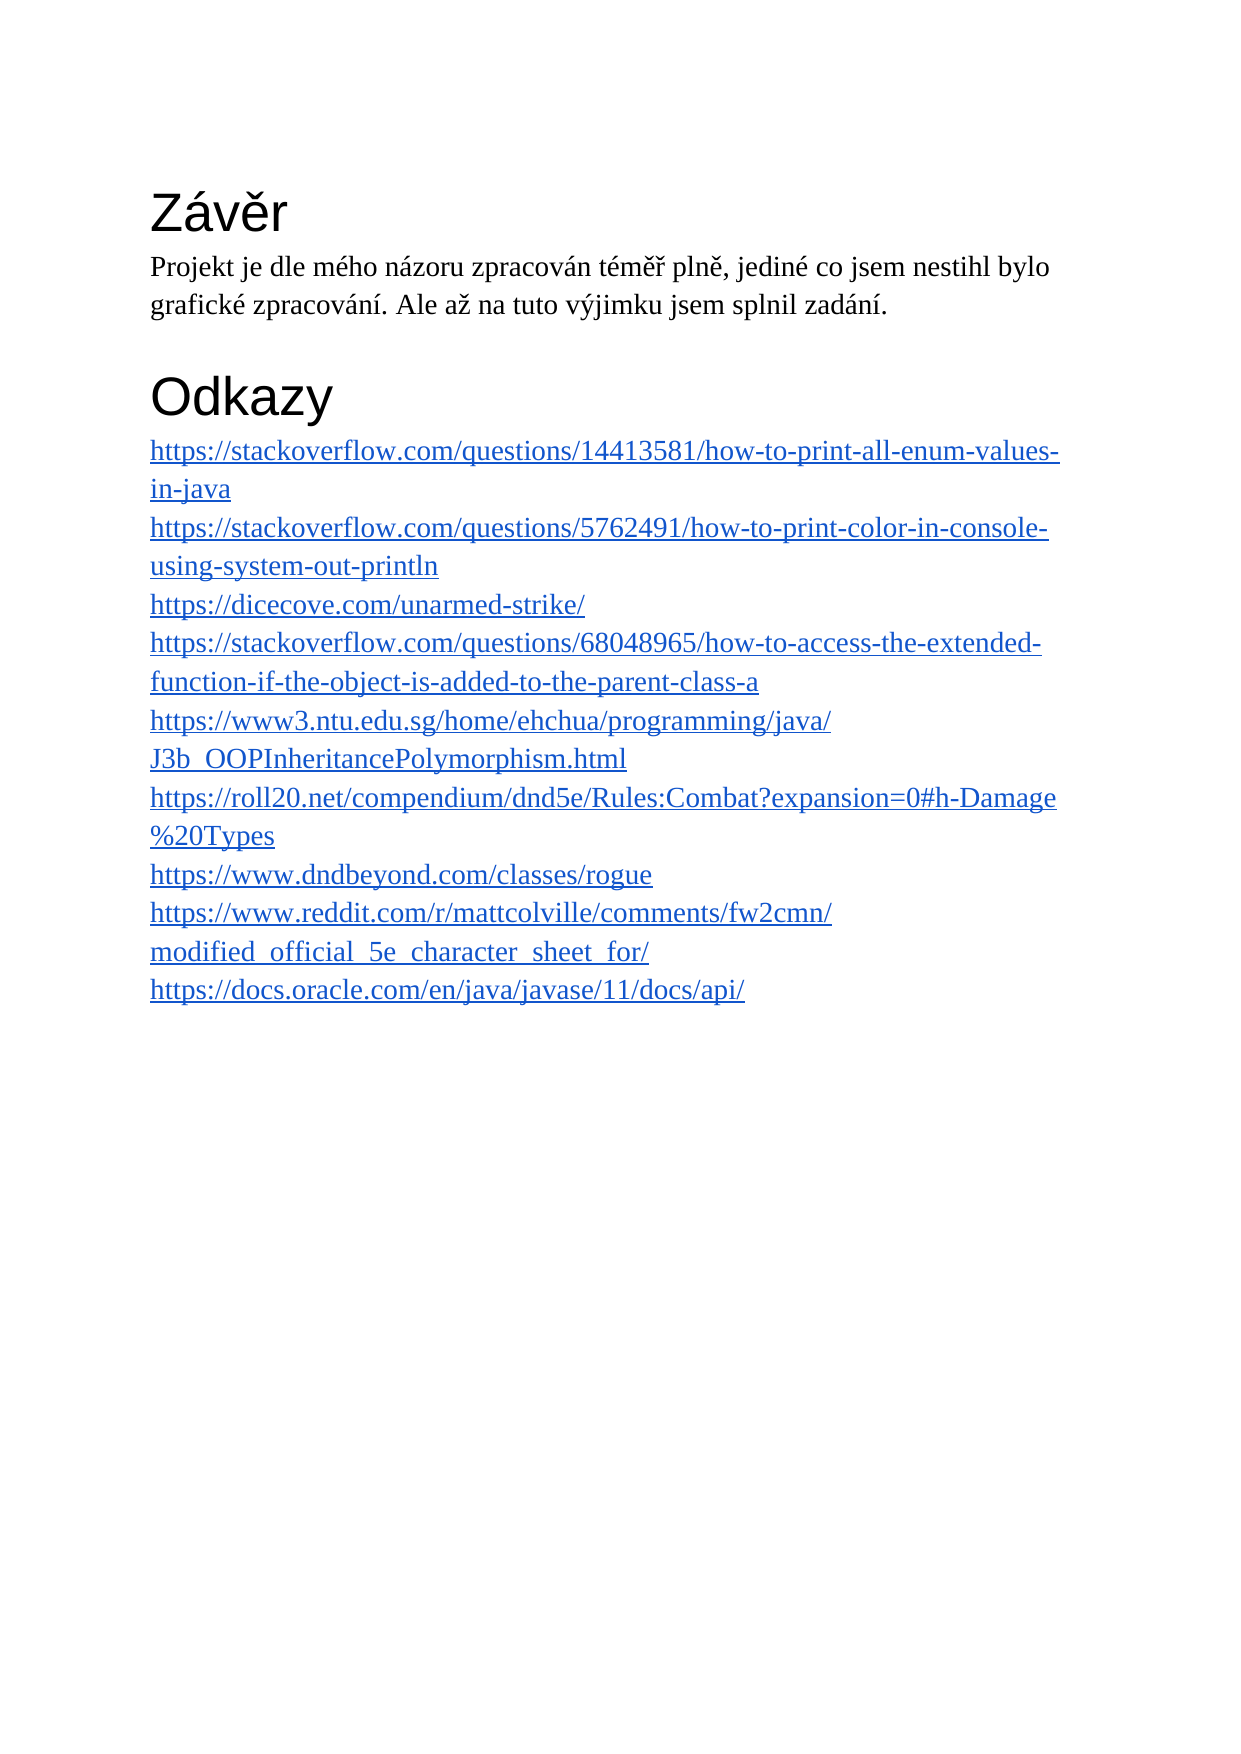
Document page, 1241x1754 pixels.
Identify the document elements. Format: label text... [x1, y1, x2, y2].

text https://stackoverflow.com/questions/5762491/how-to-print-color-in-console-using-system-out-println [150, 510, 1090, 582]
text https://www.reddit.com/r/mattcolville/comments/fw2cmn/modified_official_5e_character_sheet_for/ [150, 895, 1090, 967]
text https://roll20.net/compendium/dnd5e/Rules:Combat?expansion=0#h-Damage%20Types [150, 780, 1090, 852]
text https://stackoverflow.com/questions/14413581/how-to-print-all-enum-values-in-java [150, 433, 1090, 505]
title Odkazy [150, 364, 1090, 427]
text https://dicecove.com/unarmed-strike/ [150, 587, 1090, 621]
text https://www3.ntu.edu.sg/home/ehchua/programming/java/J3b_OOPInheritancePolymorphism.html [150, 703, 1090, 775]
text Projekt je dle mého názoru zpracován téměř plně, jediné co jsem nestihl bylo grafické zpracování. Ale až na tuto výjimku jsem splnil zadání. [150, 249, 1090, 321]
text https://www.dndbeyond.com/classes/rogue [150, 857, 1090, 890]
text https://stackoverflow.com/questions/68048965/how-to-access-the-extended-function-if-the-object-is-added-to-the-parent-class-a [150, 626, 1090, 698]
text https://docs.oracle.com/en/java/javase/11/docs/api/ [150, 972, 1090, 1006]
title Závěr [150, 180, 1090, 242]
